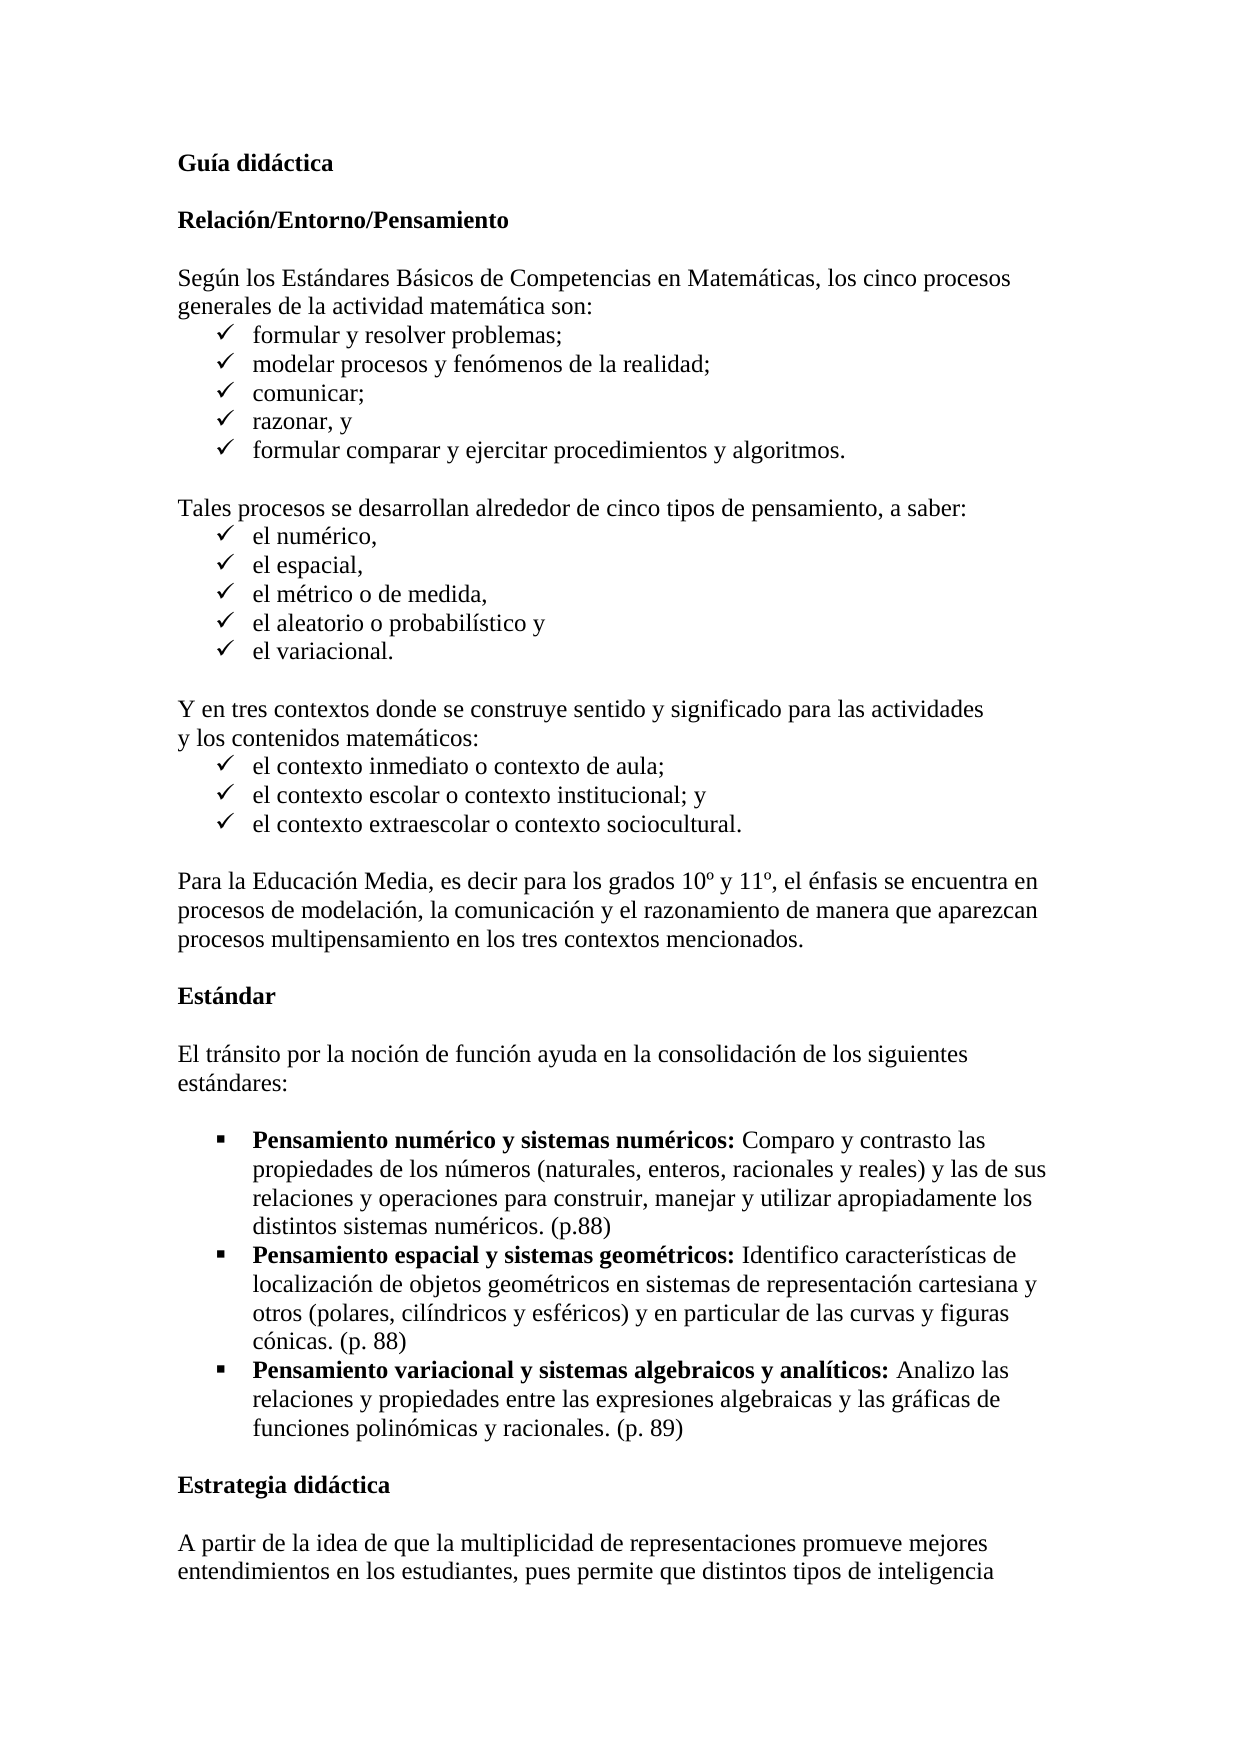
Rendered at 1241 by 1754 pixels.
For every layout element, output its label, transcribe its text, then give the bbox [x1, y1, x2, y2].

text Y en tres contextos donde se construye sentido y significado para las actividades [177, 694, 1063, 723]
list formular y resolver problemas; [215, 320, 1063, 349]
list el espacial, [215, 550, 1063, 579]
list Pensamiento variacional y sistemas algebraicos y analíticos: Analizo las relaciones y propiedades entre las expresiones algebraicas y las gráficas de funciones polinómicas y racionales. (p. 89) [215, 1355, 1063, 1441]
list el aleatorio o probabilístico y [215, 608, 1063, 636]
list razonar, y [215, 406, 1063, 435]
text Estándar [177, 981, 1063, 1010]
text Relación/Entorno/Pensamiento [177, 205, 1063, 234]
list modelar procesos y fenómenos de la realidad; [215, 349, 1063, 378]
text Para la Educación Media, es decir para los grados 10º y 11º, el énfasis se encuentra en procesos de modelación, la comunicación y el razonamiento de manera que aparezcan procesos multipensamiento en los tres contextos mencionados. [177, 866, 1063, 953]
text Guía didáctica [177, 148, 1063, 176]
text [177, 1528, 1063, 1585]
list el contexto escolar o contexto institucional; y [215, 780, 1063, 809]
list el numérico, [215, 521, 1063, 550]
list Pensamiento numérico y sistemas numéricos: Comparo y contrasto las propiedades de los números (naturales, enteros, racionales y reales) y las de sus relaciones y operaciones para construir, manejar y utilizar apropiadamente los distintos sistemas numéricos. (p.88) [215, 1125, 1063, 1240]
text El tránsito por la noción de función ayuda en la consolidación de los siguientes estándares: [177, 1039, 1063, 1096]
text Estrategia didáctica [177, 1470, 1063, 1499]
text Según los Estándares Básicos de Competencias en Matemáticas, los cinco procesos generales de la actividad matemática son: [177, 263, 1063, 320]
list el variacional. [215, 636, 1063, 665]
list el contexto inmediato o contexto de aula; [215, 751, 1063, 780]
text Tales procesos se desarrollan alrededor de cinco tipos de pensamiento, a saber: [177, 493, 1063, 521]
text y los contenidos matemáticos: [177, 723, 1063, 751]
list Pensamiento espacial y sistemas geométricos: Identifico características de localización de objetos geométricos en sistemas de representación cartesiana y otros (polares, cilíndricos y esféricos) y en particular de las curvas y figuras cónicas. (p. 88) [215, 1240, 1063, 1355]
list formular comparar y ejercitar procedimientos y algoritmos. [215, 435, 1063, 464]
list el contexto extraescolar o contexto sociocultural. [215, 809, 1063, 838]
list comunicar; [215, 378, 1063, 406]
list el métrico o de medida, [215, 579, 1063, 608]
